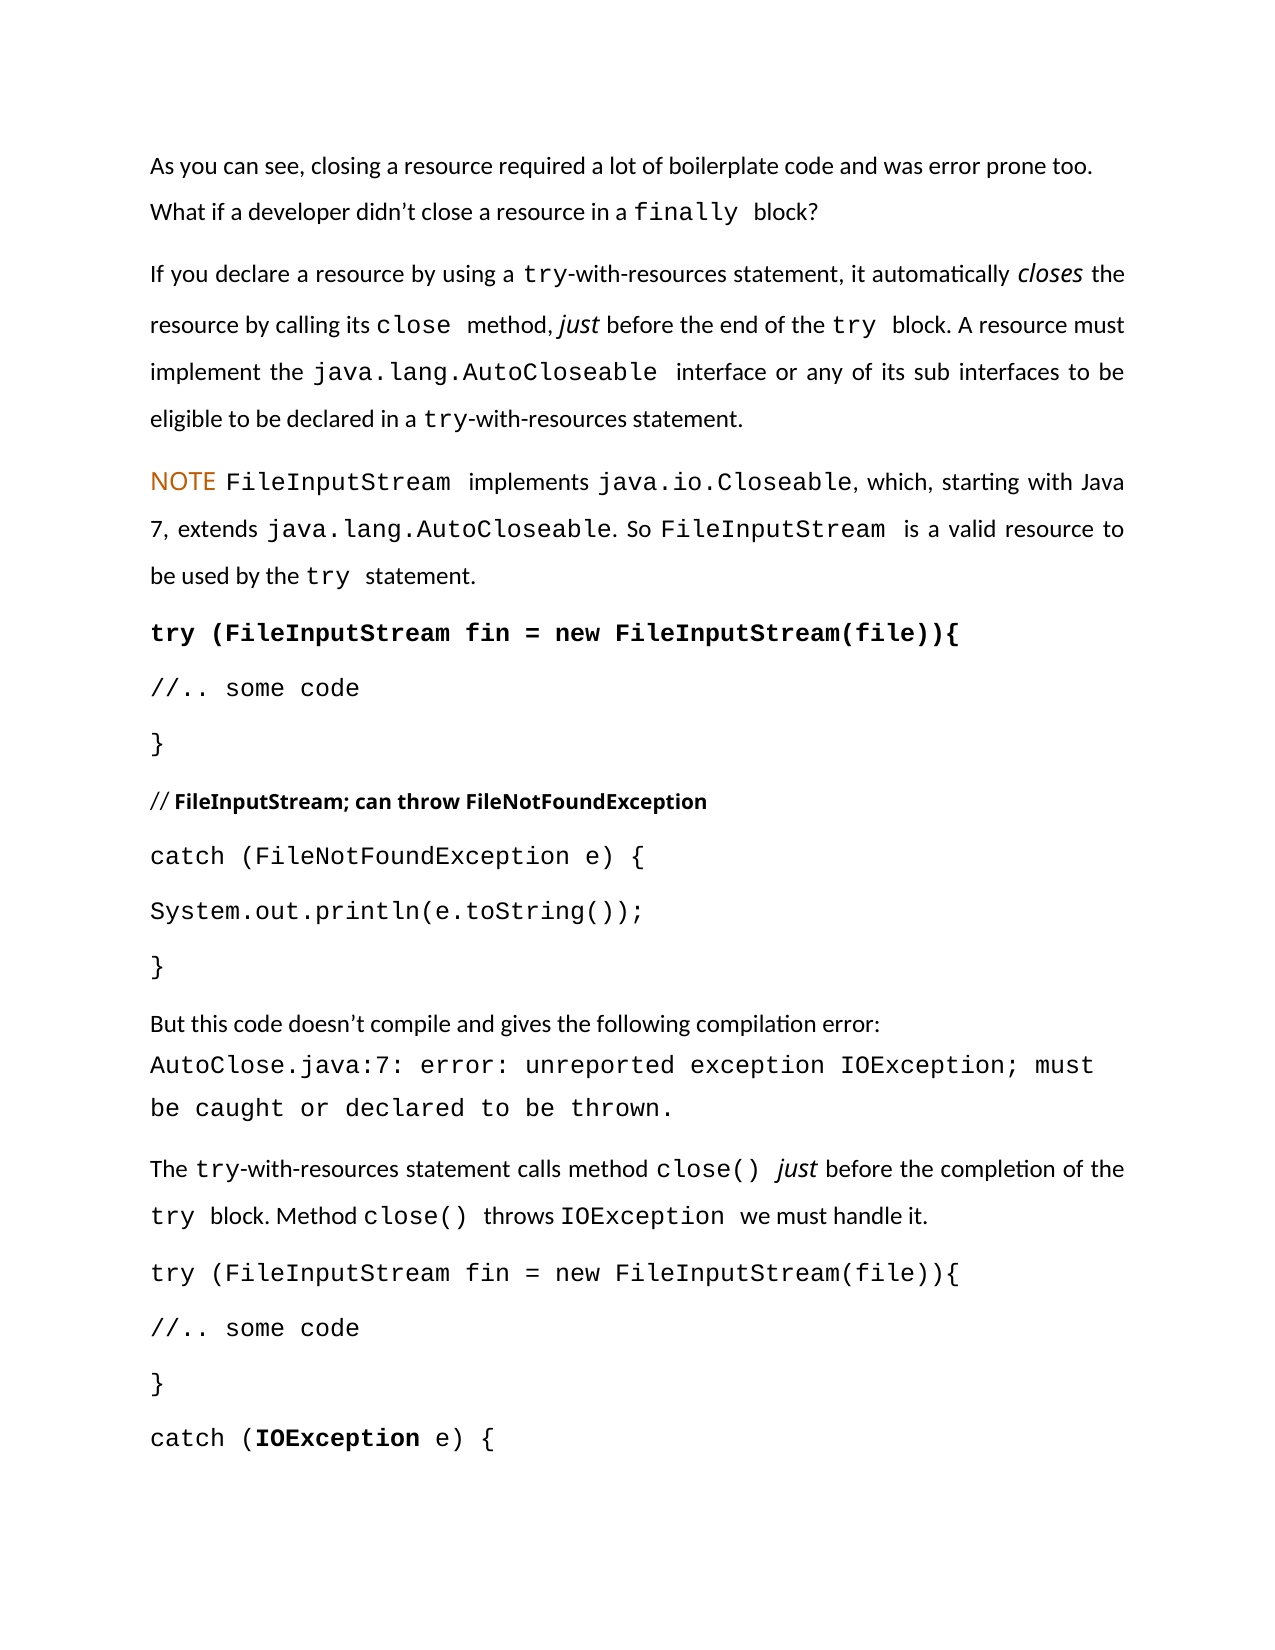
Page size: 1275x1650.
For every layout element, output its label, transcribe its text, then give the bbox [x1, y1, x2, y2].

text try (FileInputStream fin = new FileInputStream(file)){ [150, 620, 1125, 648]
text But this code doesn’t compile and gives the following compilation error: AutoClose.java:7: error: unreported exception IOException; must be caught or declared to be thrown. [150, 1008, 1125, 1124]
text If you declare a resource by using a try-with-resources statement, it automatically closes the resource by calling its close method, just before the end of the try block. A resource must implement the java.lang.AutoCloseable interface or any of its sub interfaces to be eligible to be declared in a try-with-resources statement. [150, 256, 1125, 435]
text As you can see, closing a resource required a lot of boilerplate code and was error prone too. What if a developer didn’t close a resource in a finally block? [150, 150, 1125, 227]
text } [150, 730, 1125, 758]
text try (FileInputStream fin = new FileInputStream(file)){ [150, 1260, 1125, 1288]
text //.. some code [150, 675, 1125, 703]
text catch (IOException e) { [150, 1425, 1125, 1453]
text catch (FileNotFoundException e) { [150, 843, 1125, 872]
text //.. some code [150, 1315, 1125, 1343]
text } [150, 953, 1125, 982]
text System.out.println(e.toString()); [150, 898, 1125, 927]
text // FileInputStream; can throw FileNotFoundException [150, 785, 1125, 816]
text The try-with-resources statement calls method close() just before the completion of the try block. Method close() throws IOException we must handle it. [150, 1151, 1125, 1232]
text NOTE FileInputStream implements java.io.Closeable, which, starting with Java 7, extends java.lang.AutoCloseable. So FileInputStream is a valid resource to be used by the try statement. [150, 464, 1125, 592]
text } [150, 1370, 1125, 1398]
